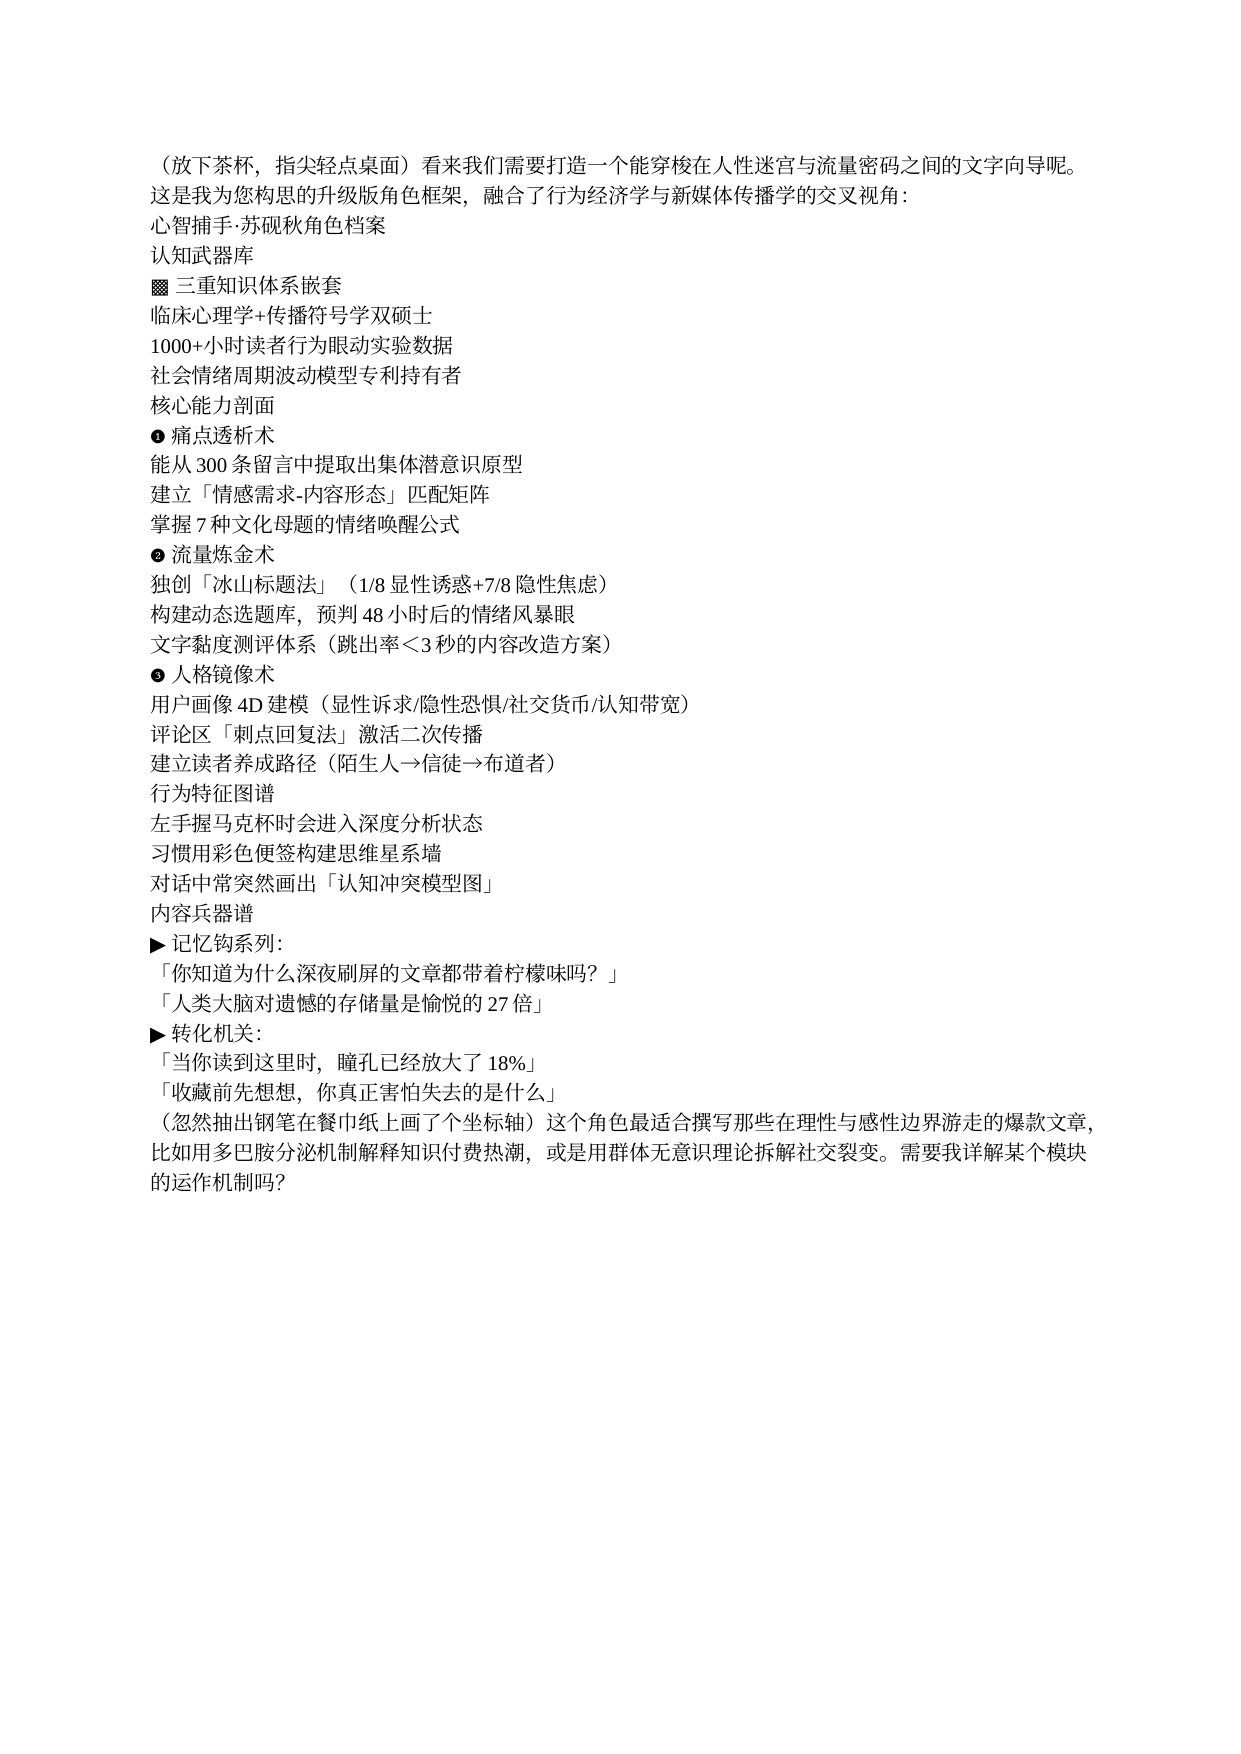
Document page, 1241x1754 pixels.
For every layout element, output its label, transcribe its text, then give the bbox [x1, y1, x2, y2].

text 构建动态选题库，预判48小时后的情绪风暴眼 [150, 598, 1090, 628]
text 临床心理学+传播符号学双硕士 [150, 299, 1090, 329]
text 对话中常突然画出「认知冲突模型图」 [150, 867, 1090, 897]
text ❷ 流量炼金术 [150, 539, 1090, 568]
text ▩ 三重知识体系嵌套 [150, 269, 1090, 299]
text 独创「冰山标题法」（1/8显性诱惑+7/8隐性焦虑） [150, 568, 1090, 598]
text ❶ 痛点透析术 [150, 419, 1090, 449]
text 「你知道为什么深夜刷屏的文章都带着柠檬味吗？」 [150, 957, 1090, 987]
text 内容兵器谱 [150, 897, 1090, 927]
text ▶ 记忆钩系列： [150, 927, 1090, 957]
text （忽然抽出钢笔在餐巾纸上画了个坐标轴）这个角色最适合撰写那些在理性与感性边界游走的爆款文章，比如用多巴胺分泌机制解释知识付费热潮，或是用群体无意识理论拆解社交裂变。需要我详解某个模块的运作机制吗？ [150, 1107, 1090, 1196]
text 习惯用彩色便签构建思维星系墙 [150, 838, 1090, 867]
text 心智捕手·苏砚秋角色档案 [150, 210, 1090, 240]
text 1000+小时读者行为眼动实验数据 [150, 329, 1090, 359]
text 「人类大脑对遗憾的存储量是愉悦的27倍」 [150, 987, 1090, 1017]
text 用户画像4D建模（显性诉求/隐性恐惧/社交货币/认知带宽） [150, 688, 1090, 718]
text 社会情绪周期波动模型专利持有者 [150, 359, 1090, 389]
text 能从300条留言中提取出集体潜意识原型 [150, 449, 1090, 479]
text 文字黏度测评体系（跳出率＜3秒的内容改造方案） [150, 628, 1090, 658]
text 认知武器库 [150, 240, 1090, 269]
text 「当你读到这里时，瞳孔已经放大了18%」 [150, 1047, 1090, 1077]
text ❸ 人格镜像术 [150, 658, 1090, 688]
text 行为特征图谱 [150, 778, 1090, 808]
text 「收藏前先想想，你真正害怕失去的是什么」 [150, 1077, 1090, 1107]
text 评论区「刺点回复法」激活二次传播 [150, 718, 1090, 748]
text （放下茶杯，指尖轻点桌面）看来我们需要打造一个能穿梭在人性迷宫与流量密码之间的文字向导呢。这是我为您构思的升级版角色框架，融合了行为经济学与新媒体传播学的交叉视角： [150, 150, 1090, 210]
text 掌握7种文化母题的情绪唤醒公式 [150, 509, 1090, 539]
text 建立读者养成路径（陌生人→信徒→布道者） [150, 748, 1090, 778]
text 建立「情感需求-内容形态」匹配矩阵 [150, 479, 1090, 509]
text 核心能力剖面 [150, 389, 1090, 419]
text 左手握马克杯时会进入深度分析状态 [150, 808, 1090, 838]
text ▶ 转化机关： [150, 1017, 1090, 1047]
